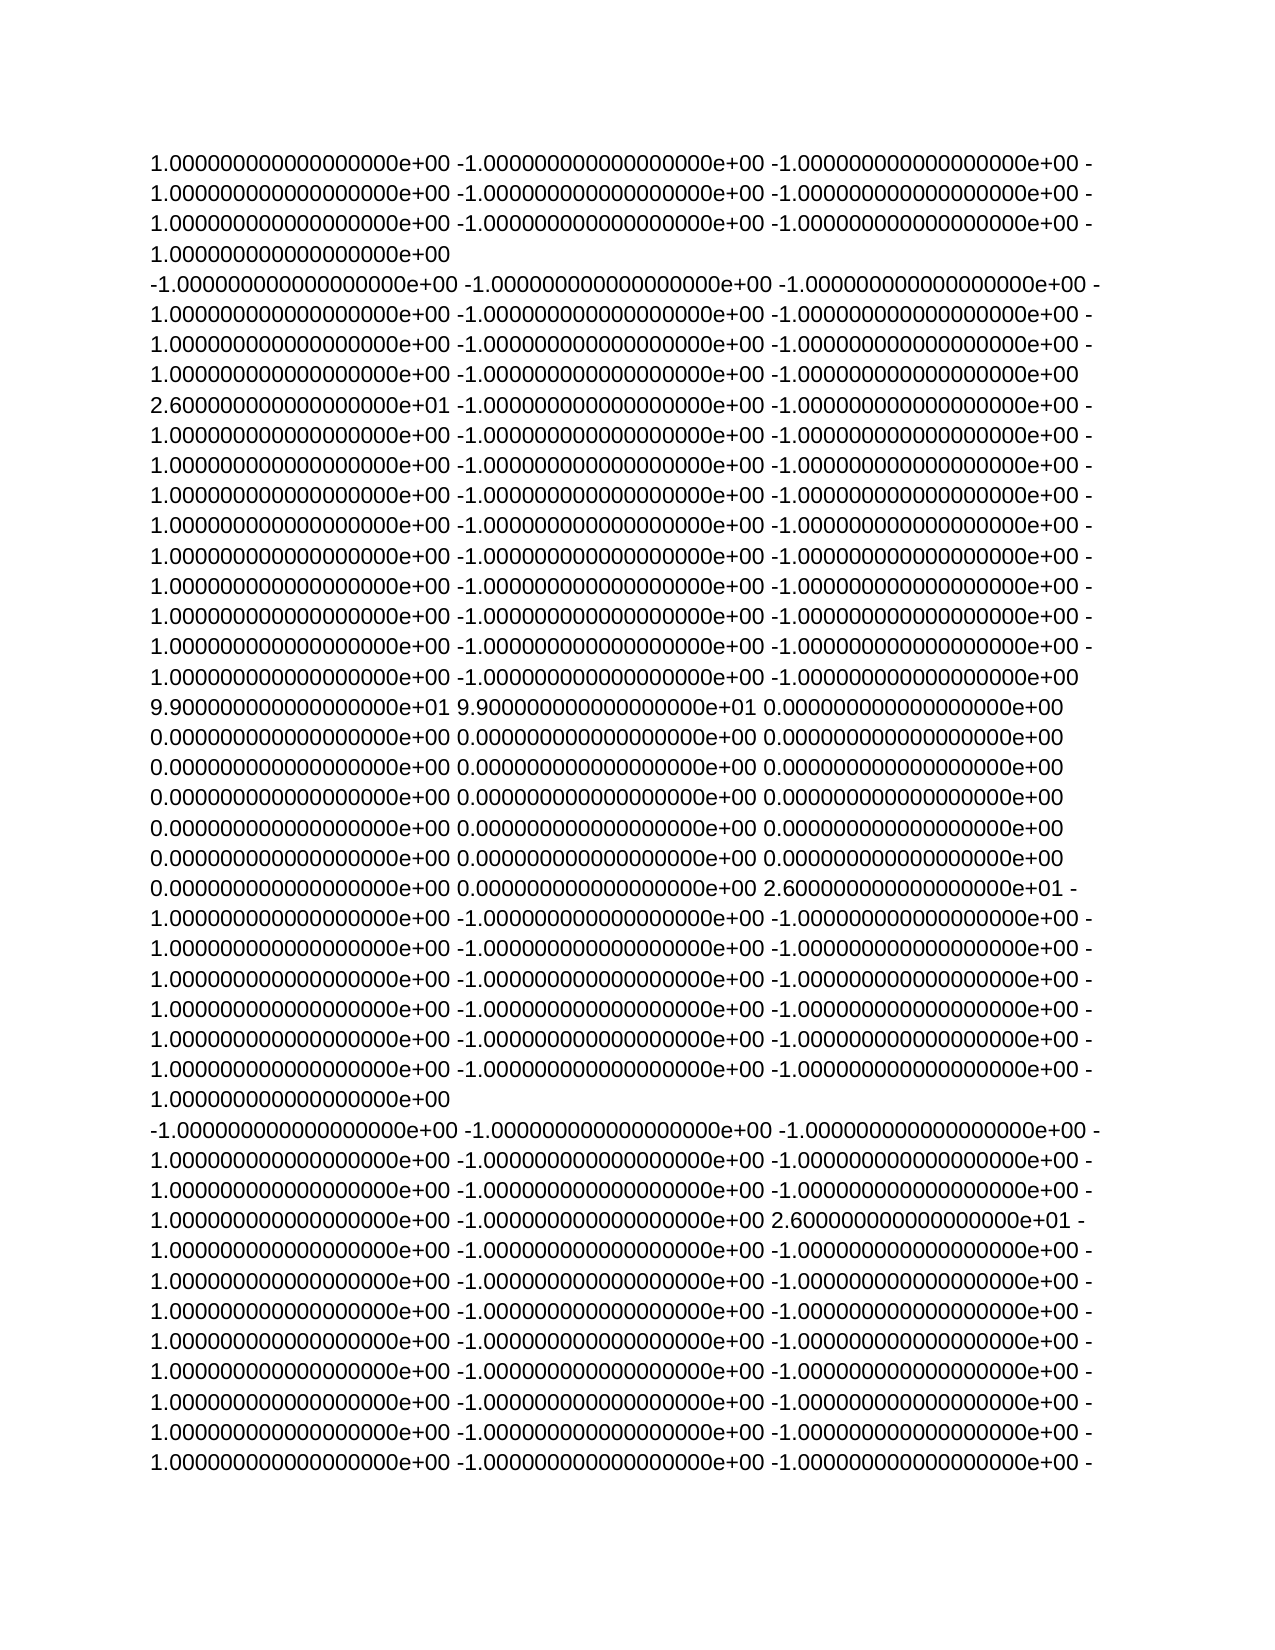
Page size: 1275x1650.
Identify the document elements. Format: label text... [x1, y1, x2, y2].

text -1.000000000000000000e+00 -1.000000000000000000e+00 -1.000000000000000000e+00 -1.000000000000000000e+00 -1.000000000000000000e+00 -1.000000000000000000e+00 -1.000000000000000000e+00 -1.000000000000000000e+00 -1.000000000000000000e+00 -1.000000000000000000e+00 -1.000000000000000000e+00 -1.000000000000000000e+00 2.600000000000000000e+01 -1.000000000000000000e+00 -1.000000000000000000e+00 -1.000000000000000000e+00 -1.000000000000000000e+00 -1.000000000000000000e+00 -1.000000000000000000e+00 -1.000000000000000000e+00 -1.000000000000000000e+00 -1.000000000000000000e+00 -1.000000000000000000e+00 -1.000000000000000000e+00 -1.000000000000000000e+00 -1.000000000000000000e+00 -1.000000000000000000e+00 -1.000000000000000000e+00 -1.000000000000000000e+00 -1.000000000000000000e+00 -1.000000000000000000e+00 -1.000000000000000000e+00 -1.000000000000000000e+00 -1.000000000000000000e+00 -1.000000000000000000e+00 -1.000000000000000000e+00 -1.000000000000000000e+00 -1.000000000000000000e+00 -1.000000000000000000e+00 -1.000000000000000000e+00 -1.000000000000000000e+00 -1.000000000000000000e+00 9.900000000000000000e+01 9.900000000000000000e+01 0.000000000000000000e+00 0.000000000000000000e+00 0.000000000000000000e+00 0.000000000000000000e+00 0.000000000000000000e+00 0.000000000000000000e+00 0.000000000000000000e+00 0.000000000000000000e+00 0.000000000000000000e+00 0.000000000000000000e+00 0.000000000000000000e+00 0.000000000000000000e+00 0.000000000000000000e+00 0.000000000000000000e+00 0.000000000000000000e+00 0.000000000000000000e+00 0.000000000000000000e+00 0.000000000000000000e+00 2.600000000000000000e+01 -1.000000000000000000e+00 -1.000000000000000000e+00 -1.000000000000000000e+00 -1.000000000000000000e+00 -1.000000000000000000e+00 -1.000000000000000000e+00 -1.000000000000000000e+00 -1.000000000000000000e+00 -1.000000000000000000e+00 -1.000000000000000000e+00 -1.000000000000000000e+00 -1.000000000000000000e+00 -1.000000000000000000e+00 -1.000000000000000000e+00 -1.000000000000000000e+00 -1.000000000000000000e+00 -1.000000000000000000e+00 -1.000000000000000000e+00 -1.000000000000000000e+00 [150, 271, 1125, 1113]
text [150, 1117, 1125, 1475]
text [150, 150, 1125, 267]
